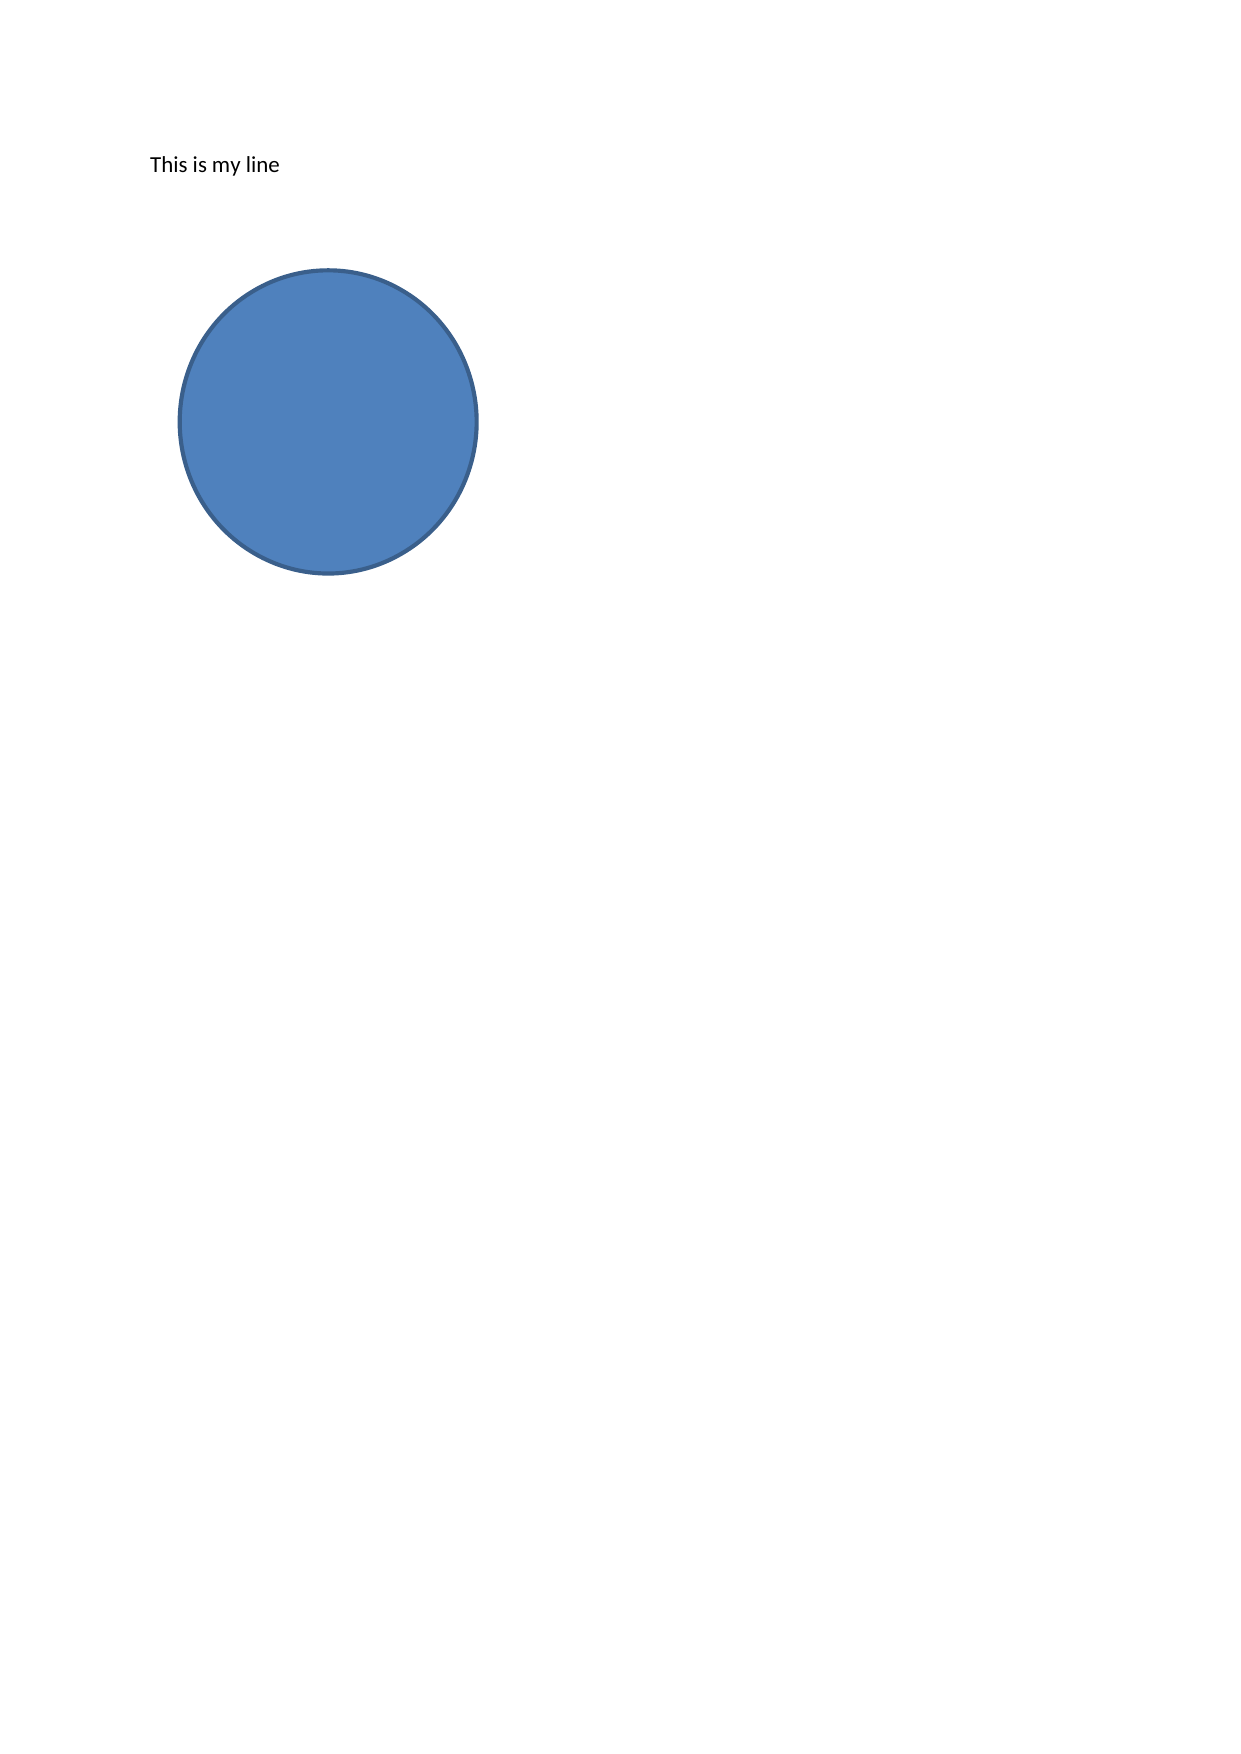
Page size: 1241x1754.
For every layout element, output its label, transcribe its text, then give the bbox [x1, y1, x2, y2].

text This is my line [150, 150, 1090, 178]
